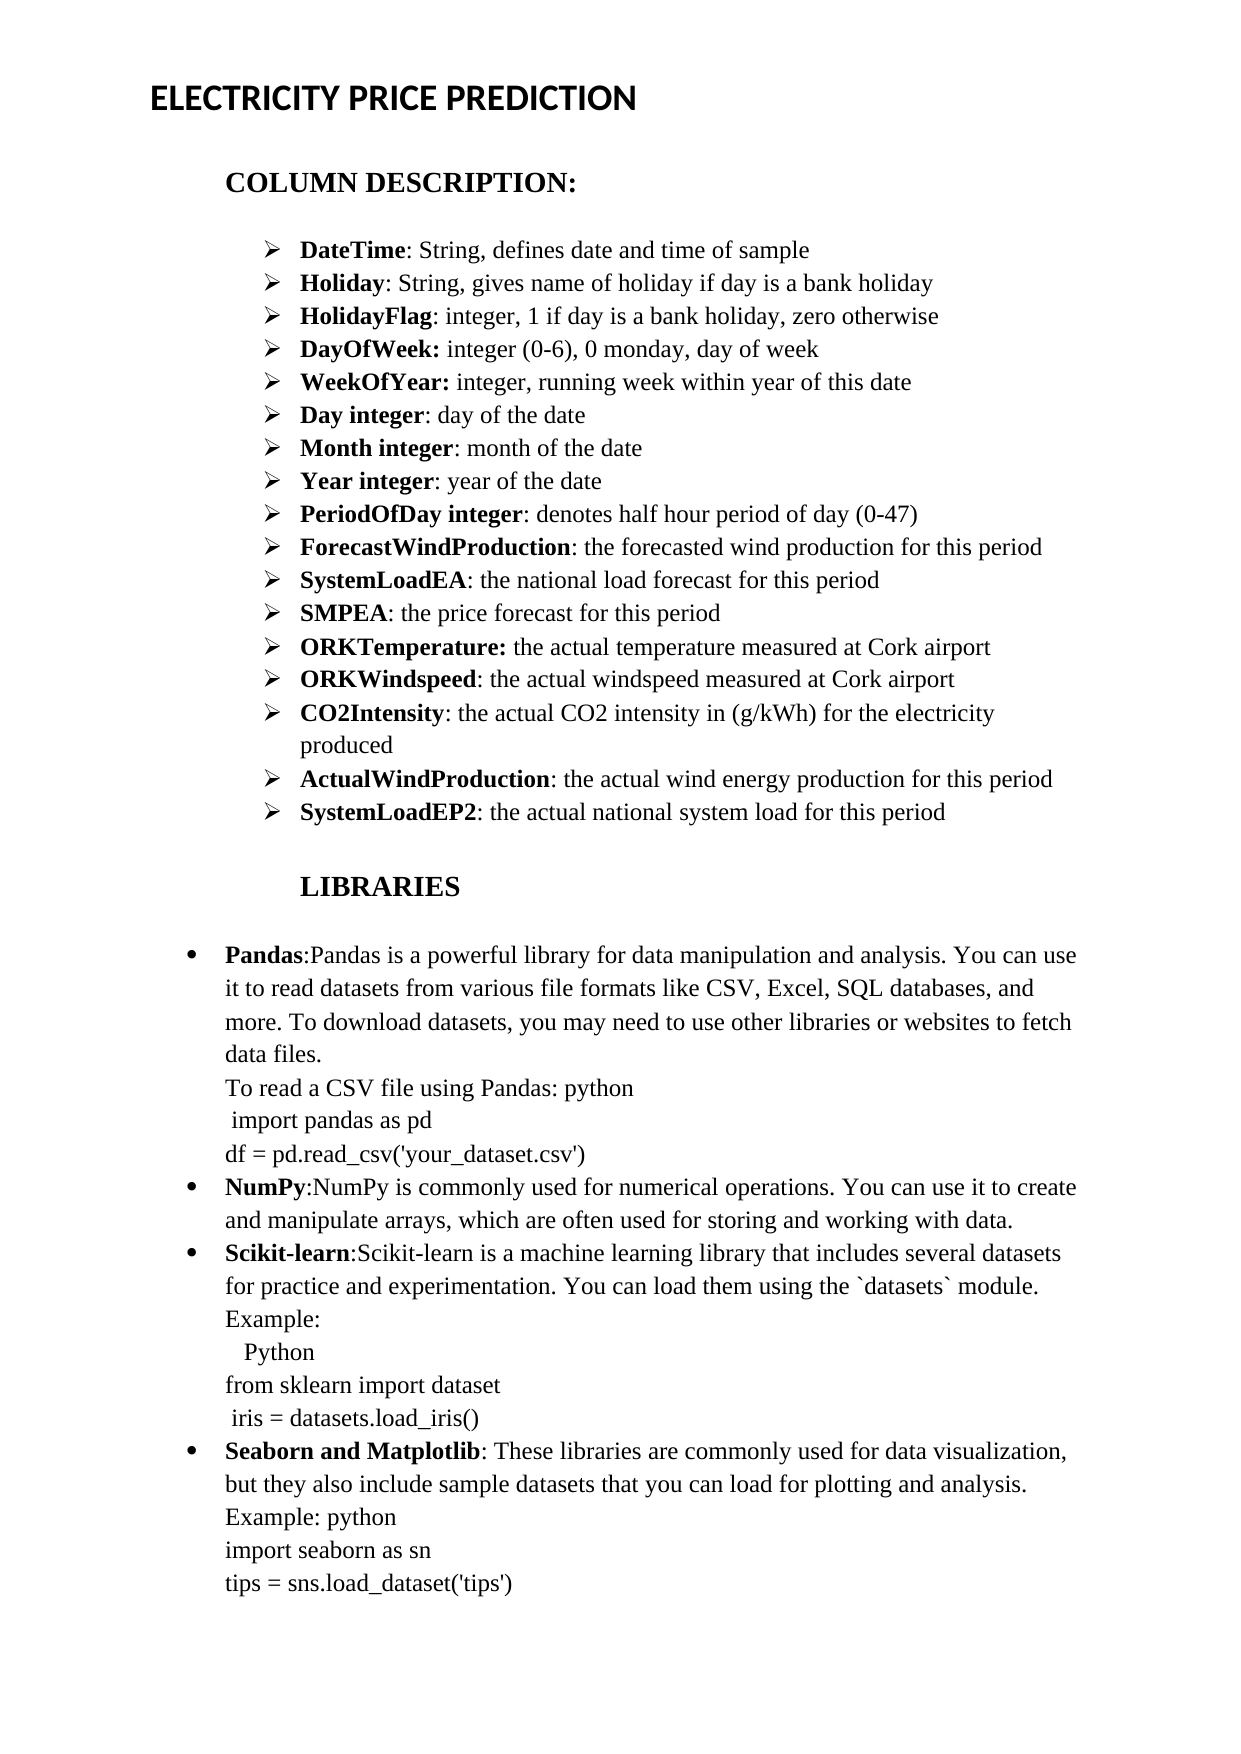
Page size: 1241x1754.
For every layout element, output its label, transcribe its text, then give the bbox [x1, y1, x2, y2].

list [225, 165, 1090, 231]
list Scikit-learn:Scikit-learn is a machine learning library that includes several datasets for practice and experimentation. You can load them using the `datasets` module. Example: [187, 1238, 1090, 1332]
list CO2Intensity: the actual CO2 intensity in (g/kWh) for the electricity produced [262, 698, 1090, 759]
list SMPEA: the price forecast for this period [262, 598, 1090, 627]
list To read a CSV file using Pandas: python [225, 1073, 1090, 1101]
list SystemLoadEP2: the actual national system load for this period LIBRARIES [262, 797, 1090, 902]
list ORKWindspeed: the actual windspeed measured at Cork airport [262, 664, 1090, 693]
list Year integer: year of the date [262, 466, 1090, 495]
list import pandas as pd [225, 1106, 1090, 1134]
list HolidayFlag: integer, 1 if day is a bank holiday, zero otherwise [262, 301, 1090, 330]
list Python [225, 1337, 1090, 1366]
list PeriodOfDay integer: denotes half hour period of day (0-47) [262, 499, 1090, 528]
list import seaborn as sn [225, 1535, 1090, 1564]
list Day integer: day of the date [262, 400, 1090, 429]
list DayOfWeek: integer (0-6), 0 monday, day of week [262, 334, 1090, 363]
list Pandas:Pandas is a powerful library for data manipulation and analysis. You can use it to read datasets from various file formats like CSV, Excel, SQL databases, and more. To download datasets, you may need to use other libraries or websites to fetch data files. [187, 941, 1090, 1068]
list ActualWindProduction: the actual wind energy production for this period [262, 764, 1090, 792]
list ForecastWindProduction: the forecasted wind production for this period [262, 532, 1090, 561]
list Holiday: String, gives name of holiday if day is a bank holiday [262, 268, 1090, 297]
list WeekOfYear: integer, running week within year of this date [262, 367, 1090, 396]
list DateTime: String, defines date and time of sample [262, 235, 1090, 264]
list from sklearn import dataset [225, 1370, 1090, 1398]
list NumPy:NumPy is commonly used for numerical operations. You can use it to create and manipulate arrays, which are often used for storing and working with data. [187, 1172, 1090, 1233]
list Month integer: month of the date [262, 433, 1090, 462]
list SystemLoadEA: the national load forecast for this period [262, 566, 1090, 594]
list tips = sns.load_dataset('tips') [225, 1568, 1090, 1597]
list iris = datasets.load_iris() [225, 1403, 1090, 1432]
list df = pd.read_csv('your_dataset.csv') [225, 1139, 1090, 1167]
list ORKTemperature: the actual temperature measured at Cork airport [262, 632, 1090, 660]
list Seaborn and Matplotlib: These libraries are commonly used for data visualization, but they also include sample datasets that you can load for plotting and analysis. Example: python [187, 1436, 1090, 1531]
